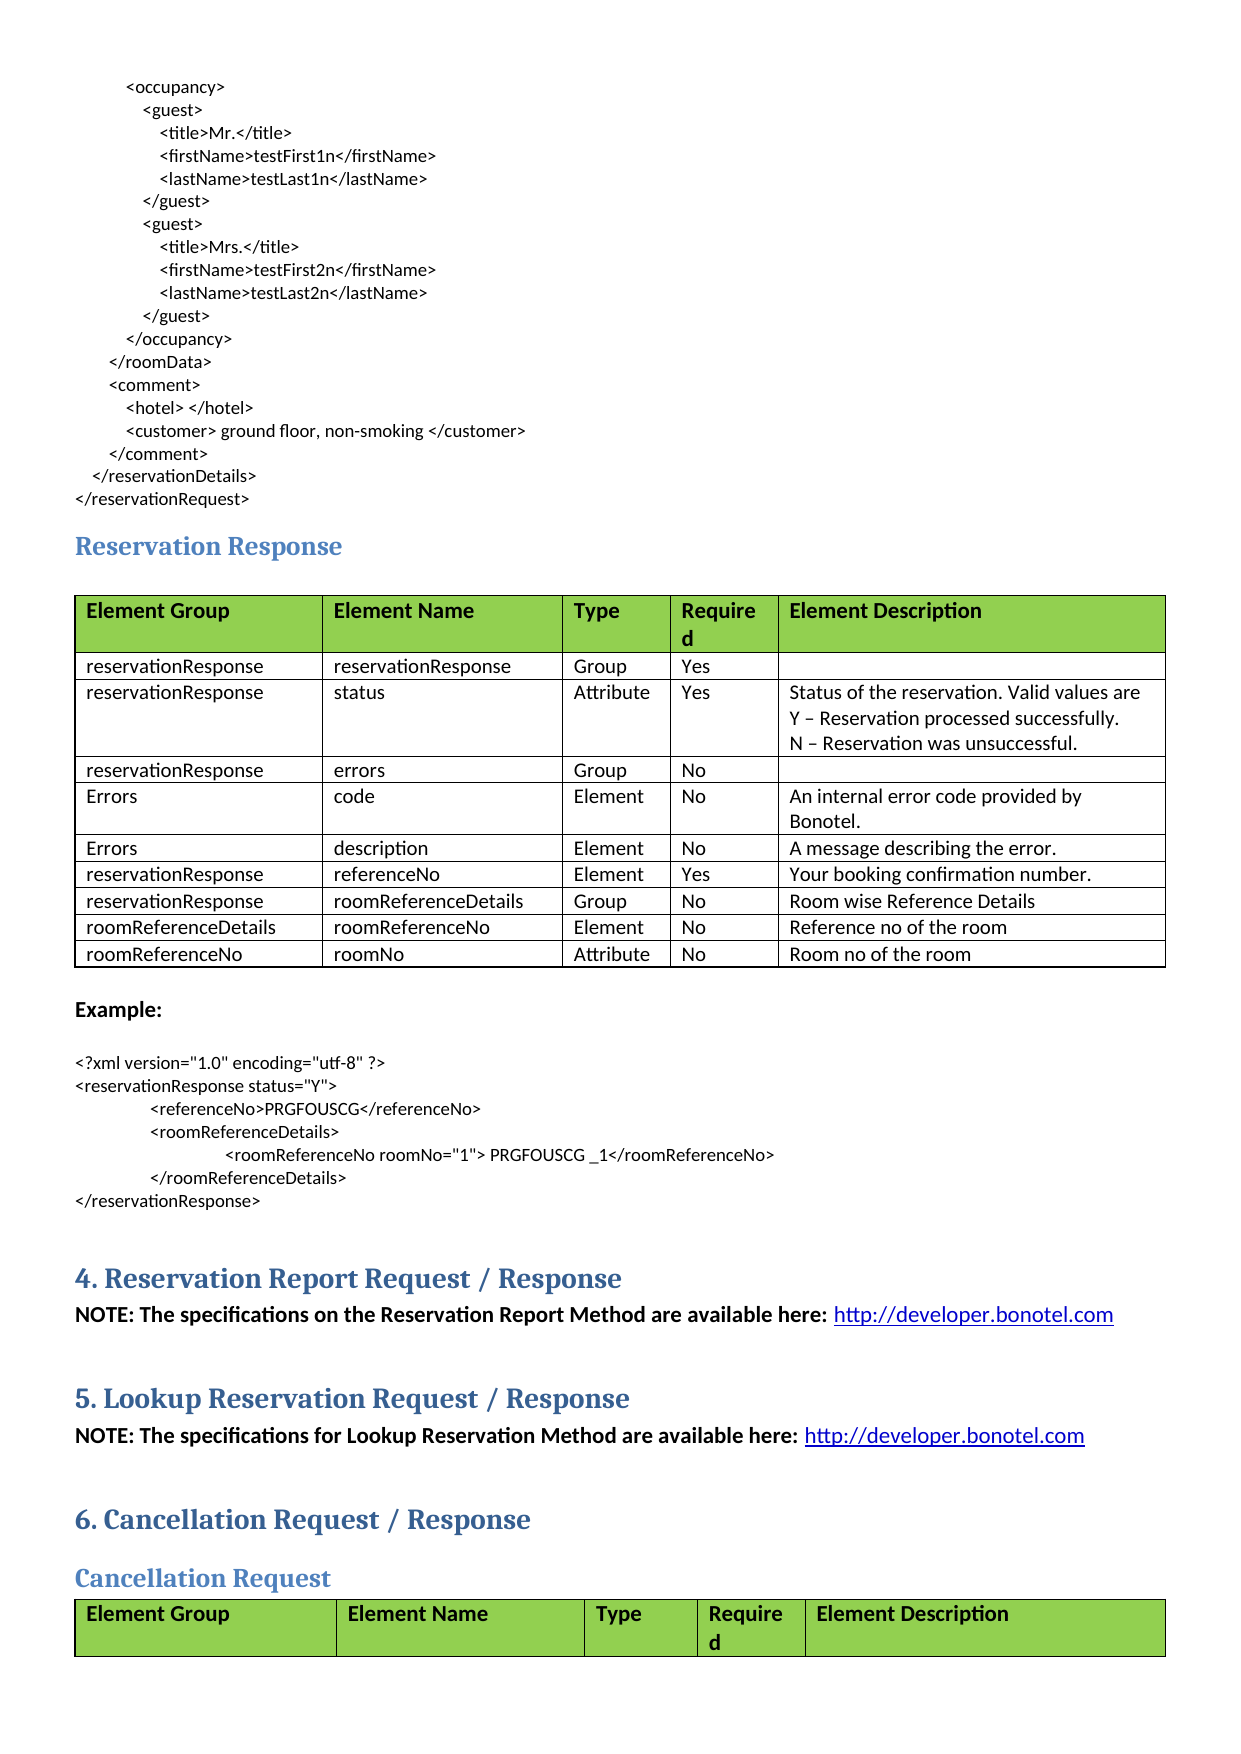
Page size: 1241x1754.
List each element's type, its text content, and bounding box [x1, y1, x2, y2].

subtitle Cancellation Request [75, 1563, 1165, 1594]
table_cell Element [563, 862, 670, 887]
table_header Required [671, 596, 778, 652]
text </guest> [75, 189, 1165, 212]
table_cell referenceNo [323, 862, 562, 887]
text <firstName>testFirst2n</firstName> [75, 258, 1165, 281]
table_cell Status of the reservation. Valid values are Y – Reservation processed successfully. N – Reservation was unsuccessful. [779, 680, 1165, 756]
text <occupancy> [75, 75, 1165, 98]
text <lastName>testLast2n</lastName> [75, 281, 1165, 304]
table_cell roomReferenceDetails [323, 888, 562, 913]
text <comment> [75, 373, 1165, 396]
table_cell No [671, 757, 778, 782]
table_cell reservationResponse [76, 680, 322, 756]
text <?xml version="1.0" encoding="utf-8" ?> [75, 1052, 1165, 1074]
text <firstName>testFirst1n</firstName> [75, 144, 1165, 167]
text <hotel> </hotel> [75, 396, 1165, 419]
table_header Type [585, 1600, 697, 1656]
text </reservationResponse> [75, 1189, 1165, 1212]
table_cell code [323, 783, 562, 834]
table_cell No [671, 915, 778, 940]
table_cell roomNo [323, 941, 562, 966]
table_header Element Description [806, 1600, 1165, 1656]
table_cell Yes [671, 680, 778, 756]
subtitle 5. Lookup Reservation Request / Response [75, 1383, 1165, 1416]
table_cell Element [563, 783, 670, 834]
text <guest> [75, 212, 1165, 235]
table_cell Element [563, 835, 670, 861]
table_header Element Description [779, 596, 1165, 652]
table_cell An internal error code provided by Bonotel. [779, 783, 1165, 834]
table_header Element Group [76, 1600, 336, 1656]
table_cell Yes [671, 862, 778, 887]
table_header Type [563, 596, 670, 652]
text <title>Mrs.</title> [75, 235, 1165, 258]
table_cell reservationResponse [323, 653, 562, 678]
table_cell Yes [671, 653, 778, 678]
table_cell Room no of the room [779, 941, 1165, 966]
text NOTE: The specifications on the Reservation Report Method are available here: http://developer.bonotel.com [75, 1301, 1165, 1328]
text <roomReferenceDetails> [75, 1120, 1165, 1143]
text NOTE: The specifications for Lookup Reservation Method are available here: http://developer.bonotel.com [75, 1421, 1165, 1449]
table_cell No [671, 783, 778, 834]
table_cell Element [563, 915, 670, 940]
text <customer> ground floor, non-smoking </customer> [75, 419, 1165, 442]
table_cell roomReferenceNo [76, 941, 322, 966]
text <roomReferenceNo roomNo="1"> PRGFOUSCG _1</roomReferenceNo> [75, 1143, 1165, 1166]
table_cell roomReferenceDetails [76, 915, 322, 940]
text <reservationResponse status="Y"> [75, 1074, 1165, 1097]
text </comment> [75, 442, 1165, 464]
table_cell Your booking confirmation number. [779, 862, 1165, 887]
text </reservationRequest> [75, 487, 1165, 510]
table_header Element Name [323, 596, 562, 652]
table_cell Errors [76, 835, 322, 861]
table_cell Attribute [563, 680, 670, 756]
table_cell errors [323, 757, 562, 782]
text <referenceNo>PRGFOUSCG</referenceNo> [75, 1097, 1165, 1120]
table_cell No [671, 941, 778, 966]
table_cell roomReferenceNo [323, 915, 562, 940]
table_cell reservationResponse [76, 862, 322, 887]
text </roomData> [75, 350, 1165, 373]
text Example: [75, 996, 1165, 1023]
table_cell reservationResponse [76, 653, 322, 678]
table_cell status [323, 680, 562, 756]
subtitle Reservation Response [75, 531, 1165, 562]
table_cell [779, 757, 1165, 782]
text </reservationDetails> [75, 464, 1165, 487]
table_cell reservationResponse [76, 757, 322, 782]
table_header Required [698, 1600, 805, 1656]
text </roomReferenceDetails> [75, 1166, 1165, 1189]
subtitle 4. Reservation Report Request / Response [75, 1262, 1165, 1296]
subtitle 6. Cancellation Request / Response [75, 1503, 1165, 1537]
text <lastName>testLast1n</lastName> [75, 167, 1165, 189]
table_cell [779, 653, 1165, 678]
text <title>Mr.</title> [75, 121, 1165, 144]
table_cell No [671, 888, 778, 913]
table_cell Attribute [563, 941, 670, 966]
text <guest> [75, 98, 1165, 121]
table_cell Room wise Reference Details [779, 888, 1165, 913]
table_cell Errors [76, 783, 322, 834]
table_cell Group [563, 757, 670, 782]
text </occupancy> [75, 327, 1165, 350]
table_header Element Name [337, 1600, 584, 1656]
text </guest> [75, 304, 1165, 327]
table_header Element Group [76, 596, 322, 652]
table_cell Reference no of the room [779, 915, 1165, 940]
table_cell description [323, 835, 562, 861]
table_cell No [671, 835, 778, 861]
table_cell Group [563, 653, 670, 678]
table_cell reservationResponse [76, 888, 322, 913]
table_cell Group [563, 888, 670, 913]
table_cell A message describing the error. [779, 835, 1165, 861]
